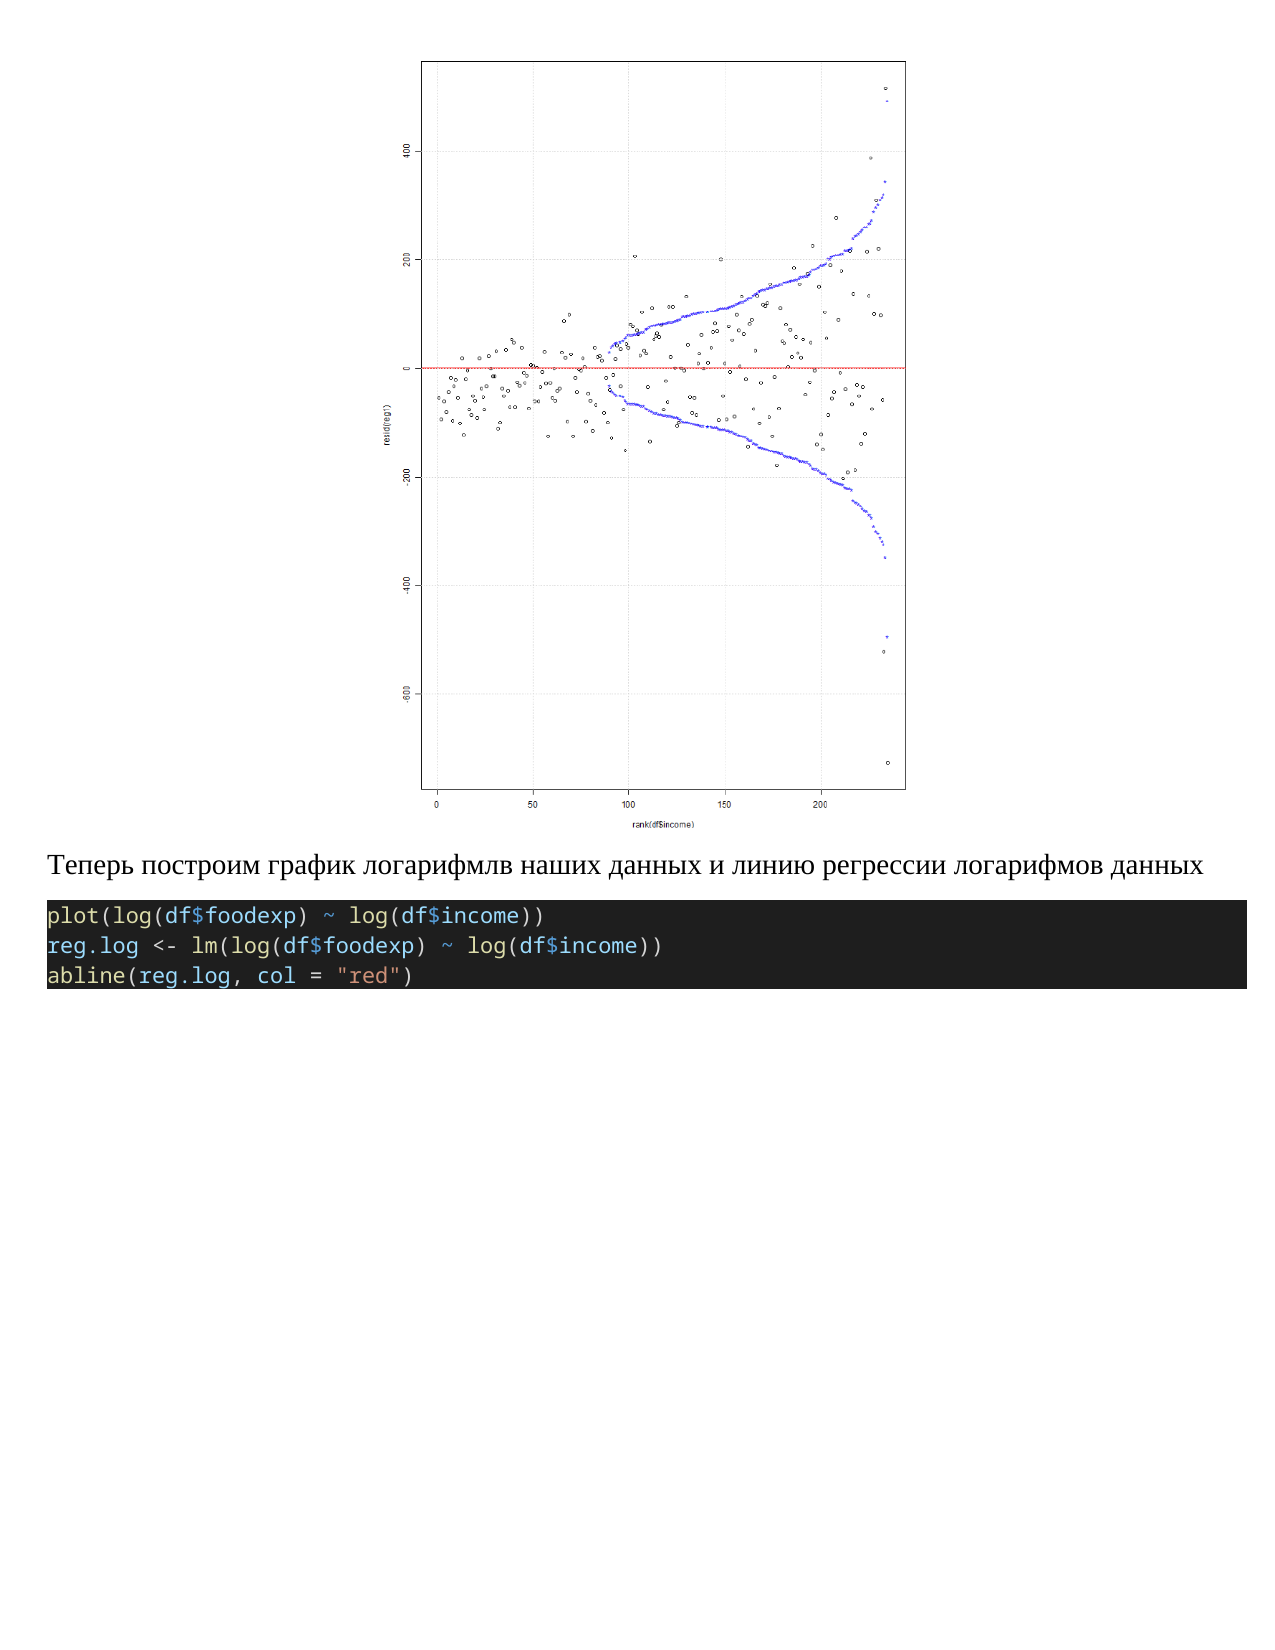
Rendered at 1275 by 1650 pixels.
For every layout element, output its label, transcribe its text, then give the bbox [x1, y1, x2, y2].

text reg.log <- lm(log(df$foodexp) ~ log(df$income)) [47, 930, 1247, 959]
picture [382, 46, 912, 828]
text abline(reg.log, col = "red") [47, 959, 1247, 989]
text Теперь построим график логарифмлв наших данных и линию регрессии логарифмов данных [47, 847, 1247, 881]
text plot(log(df$foodexp) ~ log(df$income)) [47, 900, 1247, 930]
